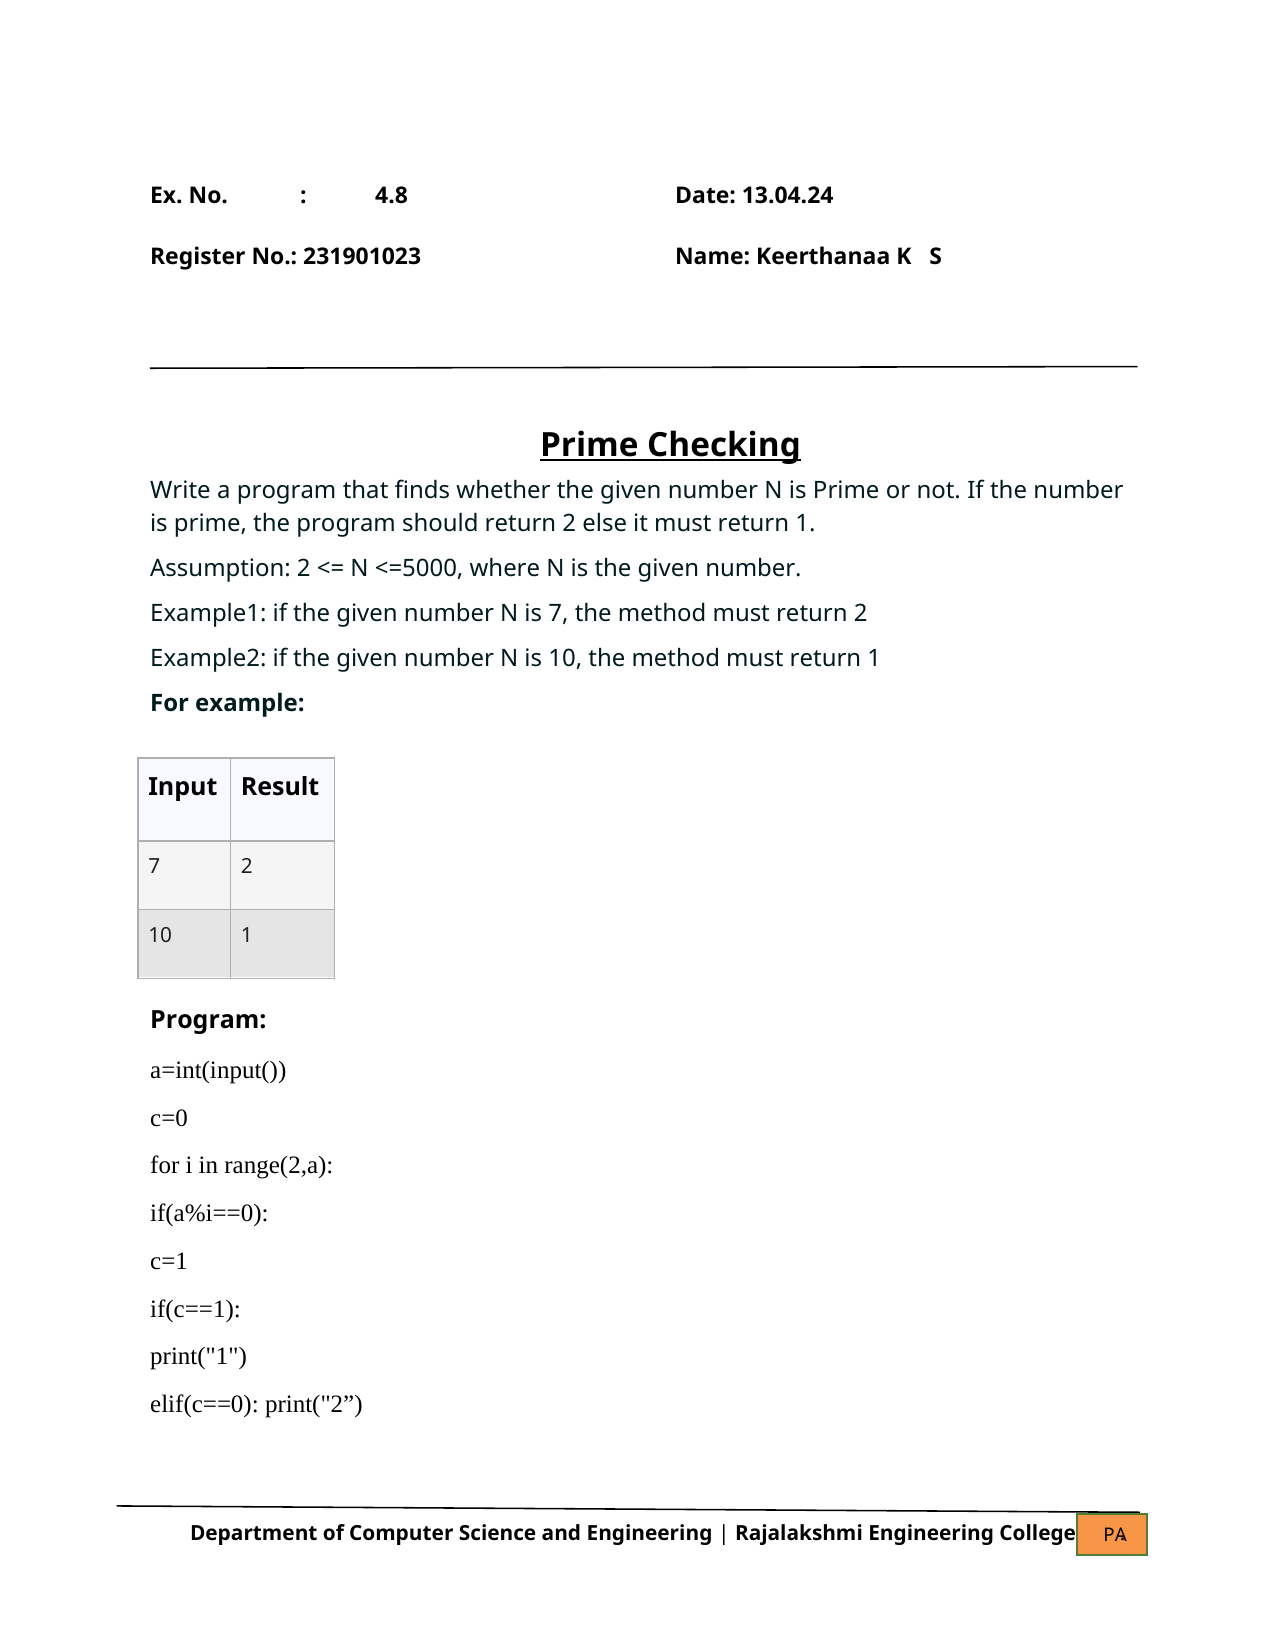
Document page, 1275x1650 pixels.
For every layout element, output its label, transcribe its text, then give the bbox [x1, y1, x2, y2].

text a=int(input()) [150, 1055, 1125, 1084]
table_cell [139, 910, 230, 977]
text Example2: if the given number N is 10, the method must return 1 [150, 641, 1125, 673]
text Ex. No. : 4.8 Date: 13.04.24 [150, 179, 1125, 210]
text for i in range(2,a): [150, 1151, 1125, 1179]
text Prime Checking [216, 421, 1125, 466]
text c=1 [150, 1246, 1125, 1275]
text print("1") [150, 1341, 1125, 1370]
text c=0 [150, 1103, 1125, 1132]
text For example: [150, 686, 1125, 719]
text Register No.: 231901023 Name: Keerthanaa K S [150, 239, 1125, 271]
text Assumption: 2 <= N <=5000, where N is the given number. [150, 551, 1125, 583]
text if(a%i==0): [150, 1198, 1125, 1227]
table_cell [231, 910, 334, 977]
text Write a program that finds whether the given number N is Prime or not. If the number is prime, the program should return 2 else it must return 1. [150, 473, 1125, 538]
text elif(c==0): print("2”) [150, 1389, 1125, 1418]
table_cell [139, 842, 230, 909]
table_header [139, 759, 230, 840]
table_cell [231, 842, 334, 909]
text Program: [150, 1002, 1125, 1036]
text Example1: if the given number N is 7, the method must return 2 [150, 596, 1125, 628]
text if(c==1): [150, 1294, 1125, 1322]
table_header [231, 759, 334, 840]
